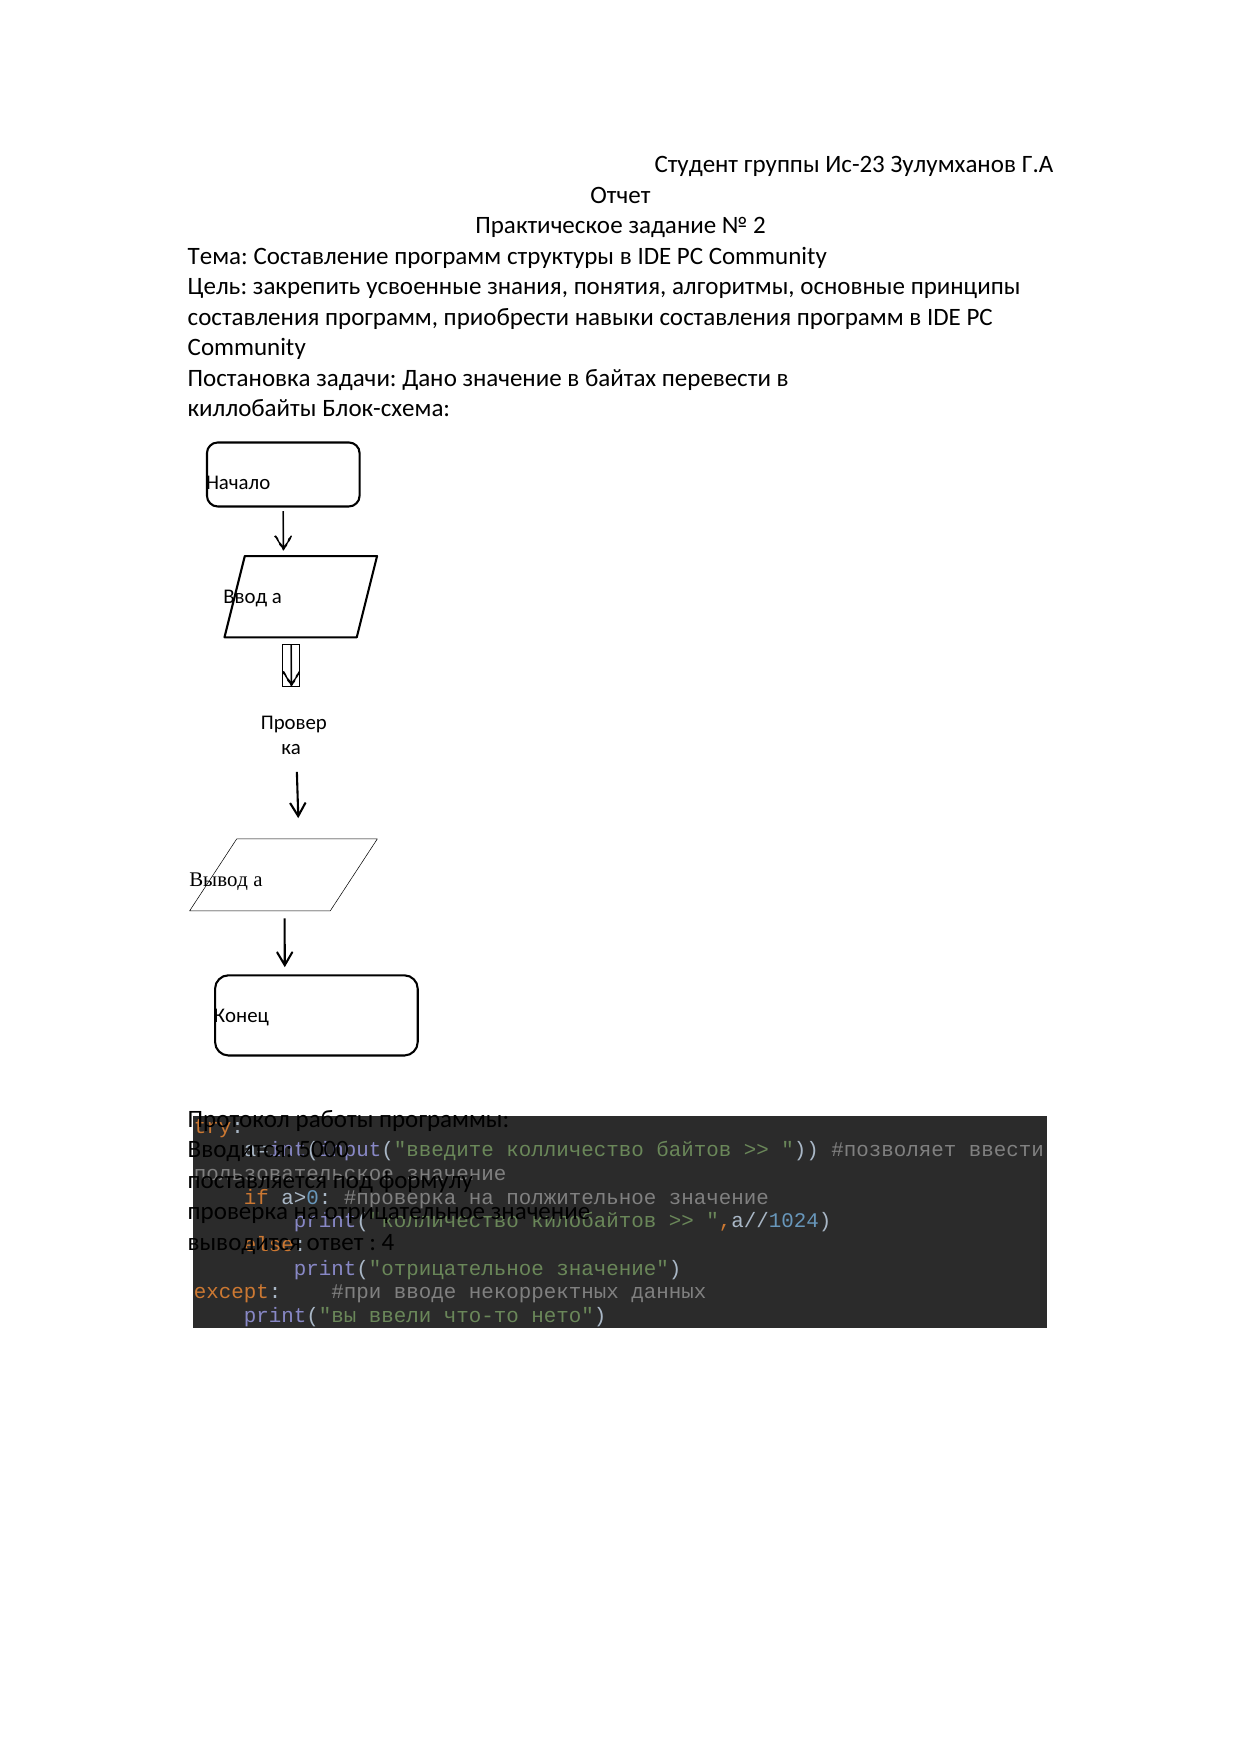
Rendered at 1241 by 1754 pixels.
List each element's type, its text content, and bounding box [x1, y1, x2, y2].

text Тема: Составление программ структуры в IDE PC Community [187, 240, 1067, 270]
text Студент группы Ис-23 Зулумханов Г.А [653, 148, 1054, 179]
text Цель: закрепить усвоенные знания, понятия, алгоритмы, основные принципы составления программ, приобрести навыки составления программ в IDE PC Community [187, 270, 1067, 362]
text Вводится: 5000 [187, 1134, 1067, 1164]
picture [274, 511, 292, 551]
text поставляется под формулу [187, 1164, 1067, 1195]
text Отчет [186, 179, 1054, 209]
text Протокол работы программы: [187, 1103, 1067, 1134]
picture [283, 645, 299, 686]
text Практическое задание № 2 [475, 209, 1067, 240]
text Постановка задачи: Дано значение в байтах перевести в киллобайты Блок-схема: [187, 362, 923, 423]
text проверка на отрицательное значение выводится ответ : 4 [187, 1195, 592, 1256]
